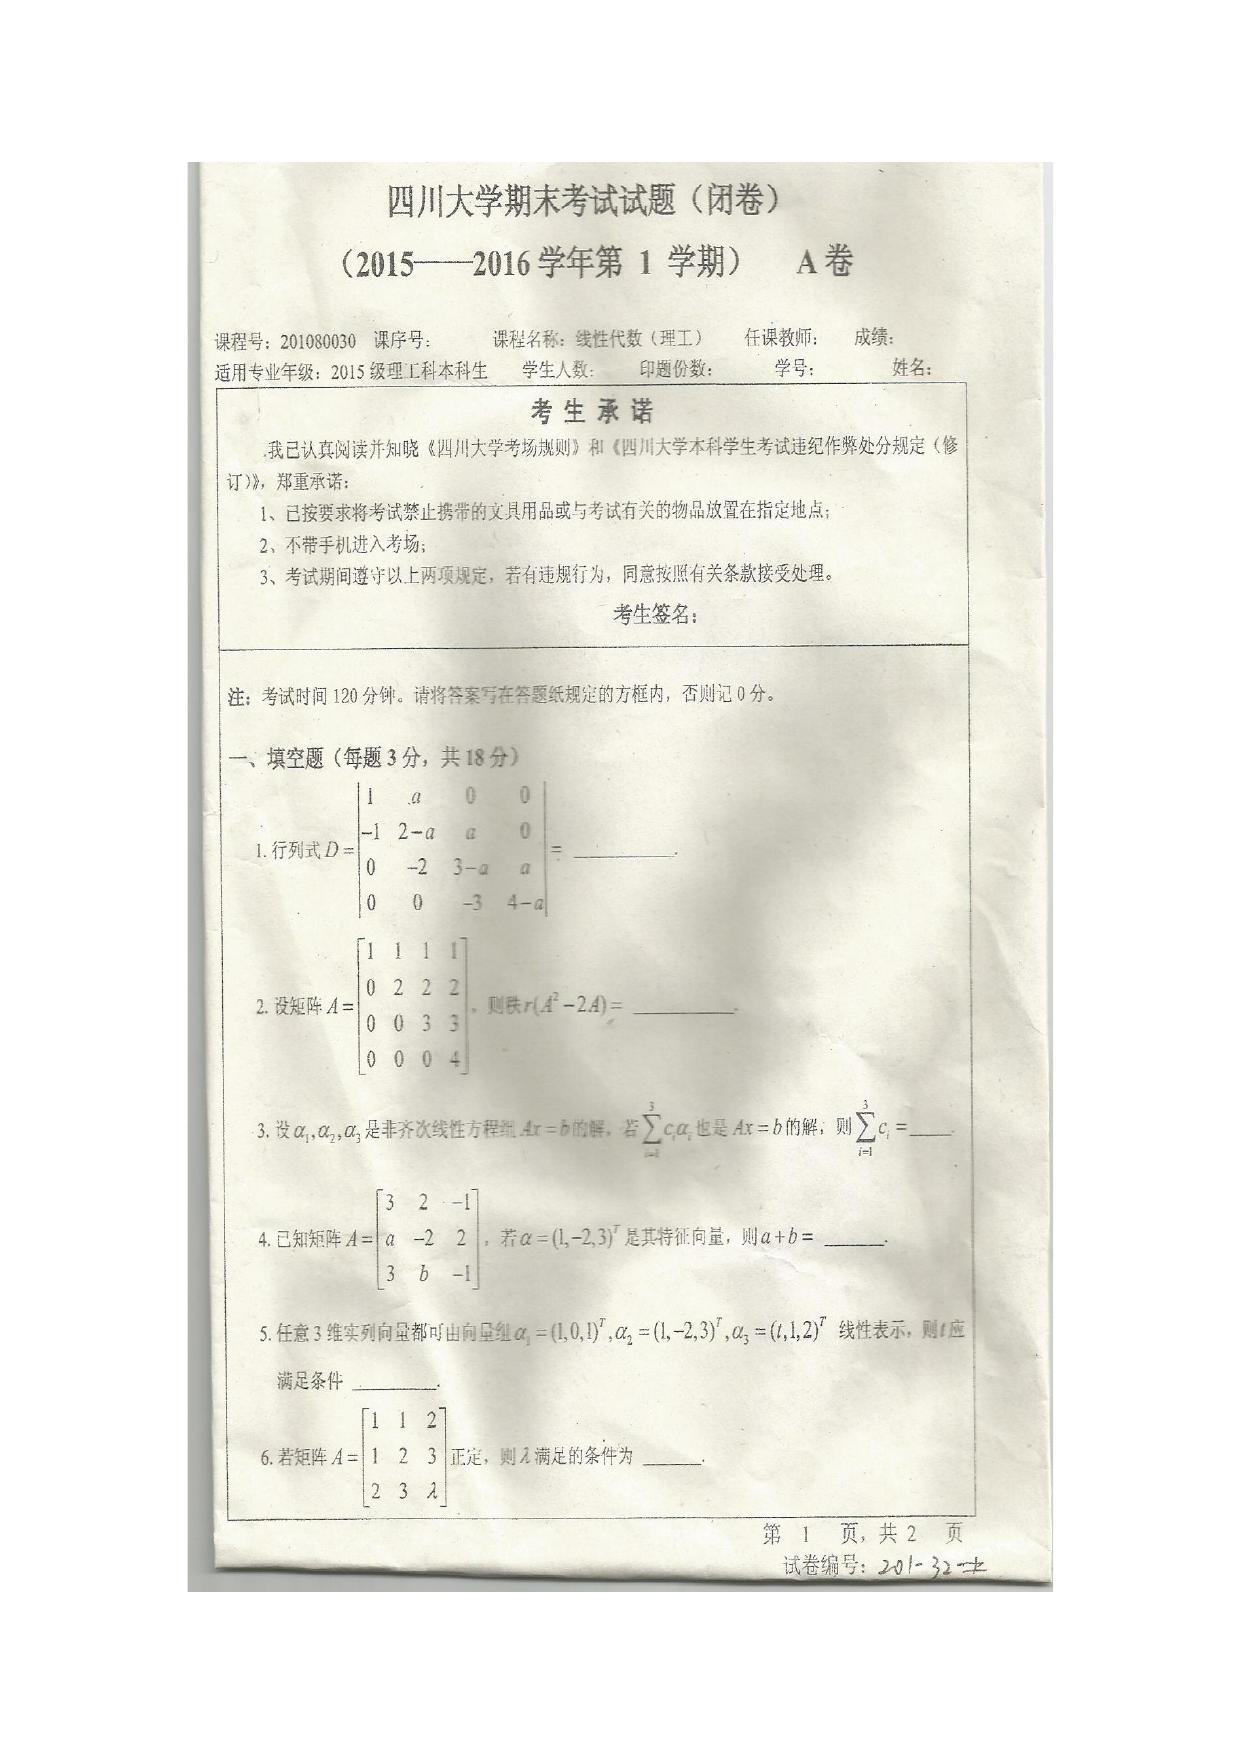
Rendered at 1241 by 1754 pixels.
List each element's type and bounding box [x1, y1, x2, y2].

picture [187, 162, 1054, 1592]
